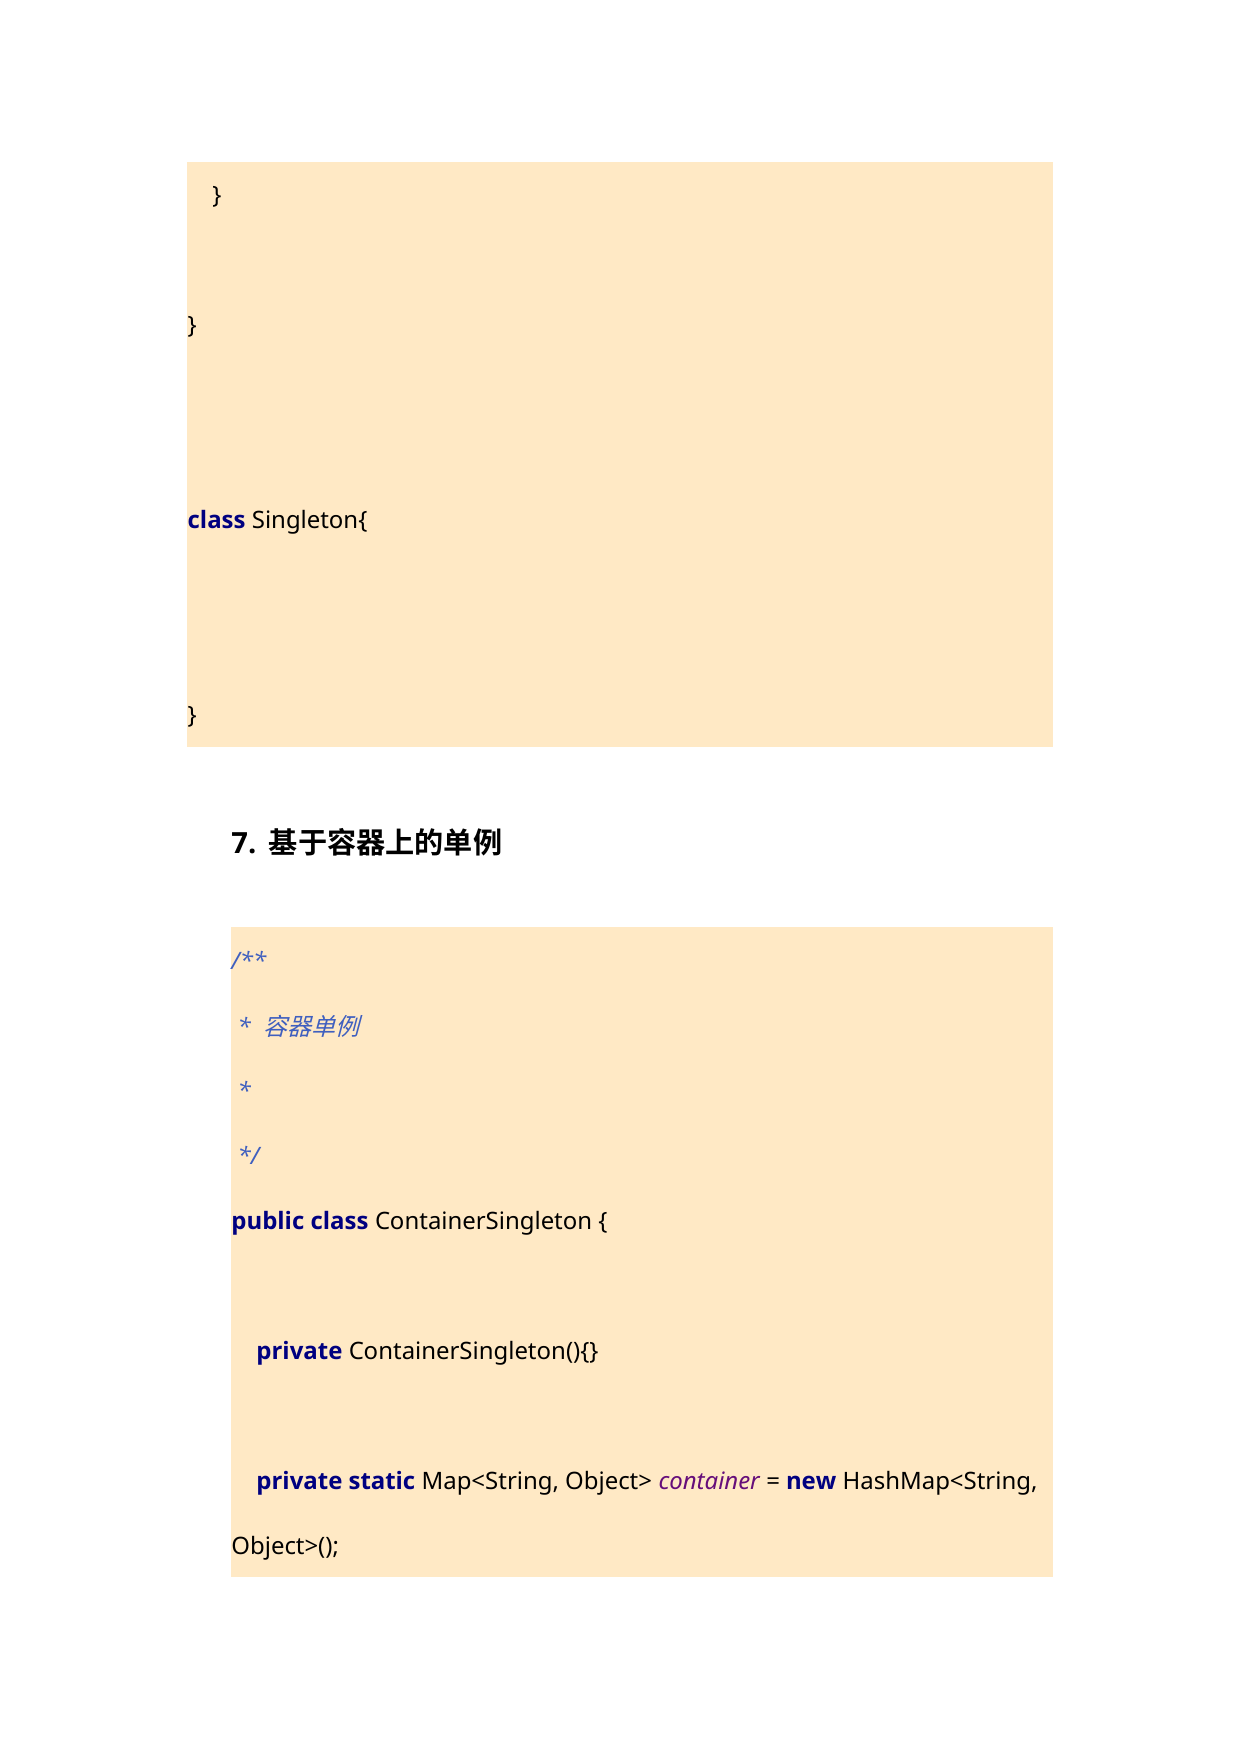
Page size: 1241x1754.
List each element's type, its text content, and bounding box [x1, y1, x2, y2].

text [187, 162, 1053, 747]
subtitle 基于容器上的单例 [231, 809, 1053, 874]
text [231, 927, 1053, 1577]
